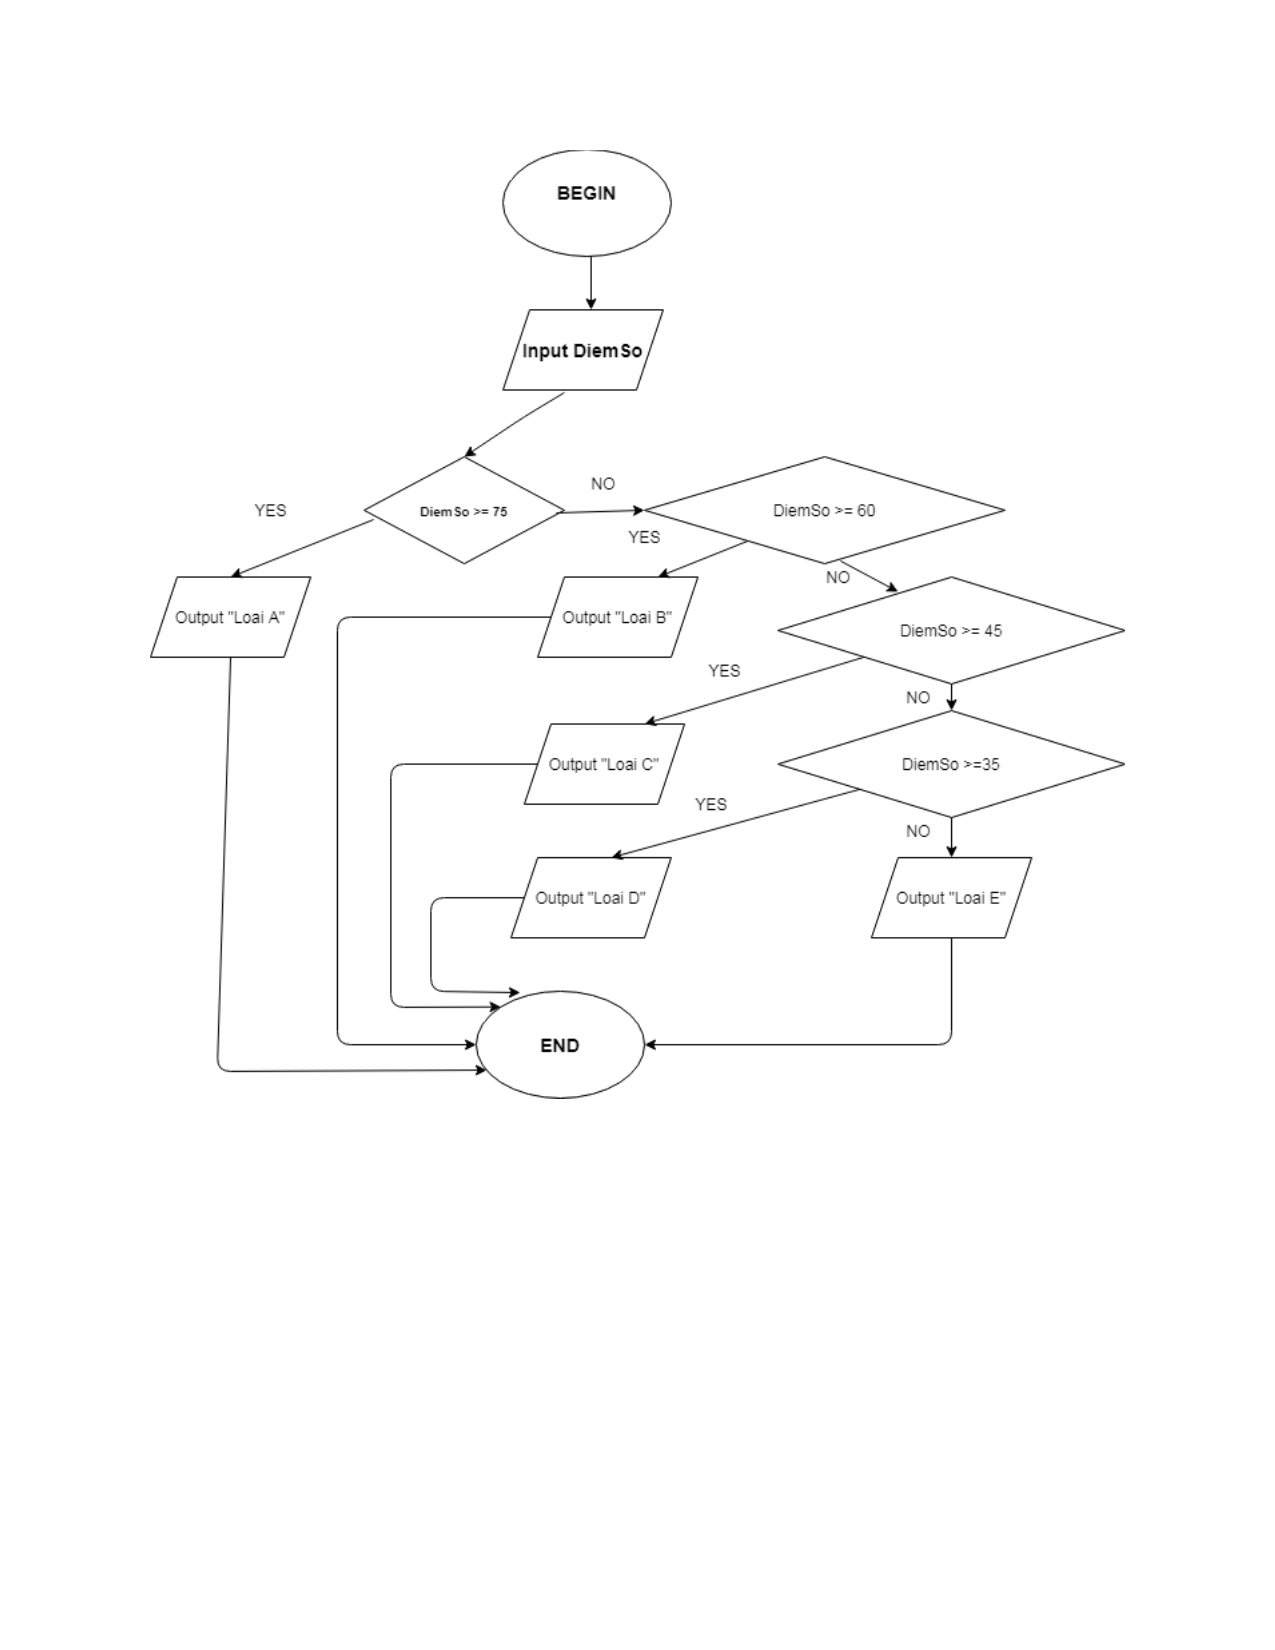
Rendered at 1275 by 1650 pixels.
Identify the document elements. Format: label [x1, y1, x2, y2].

picture [150, 150, 1125, 1099]
